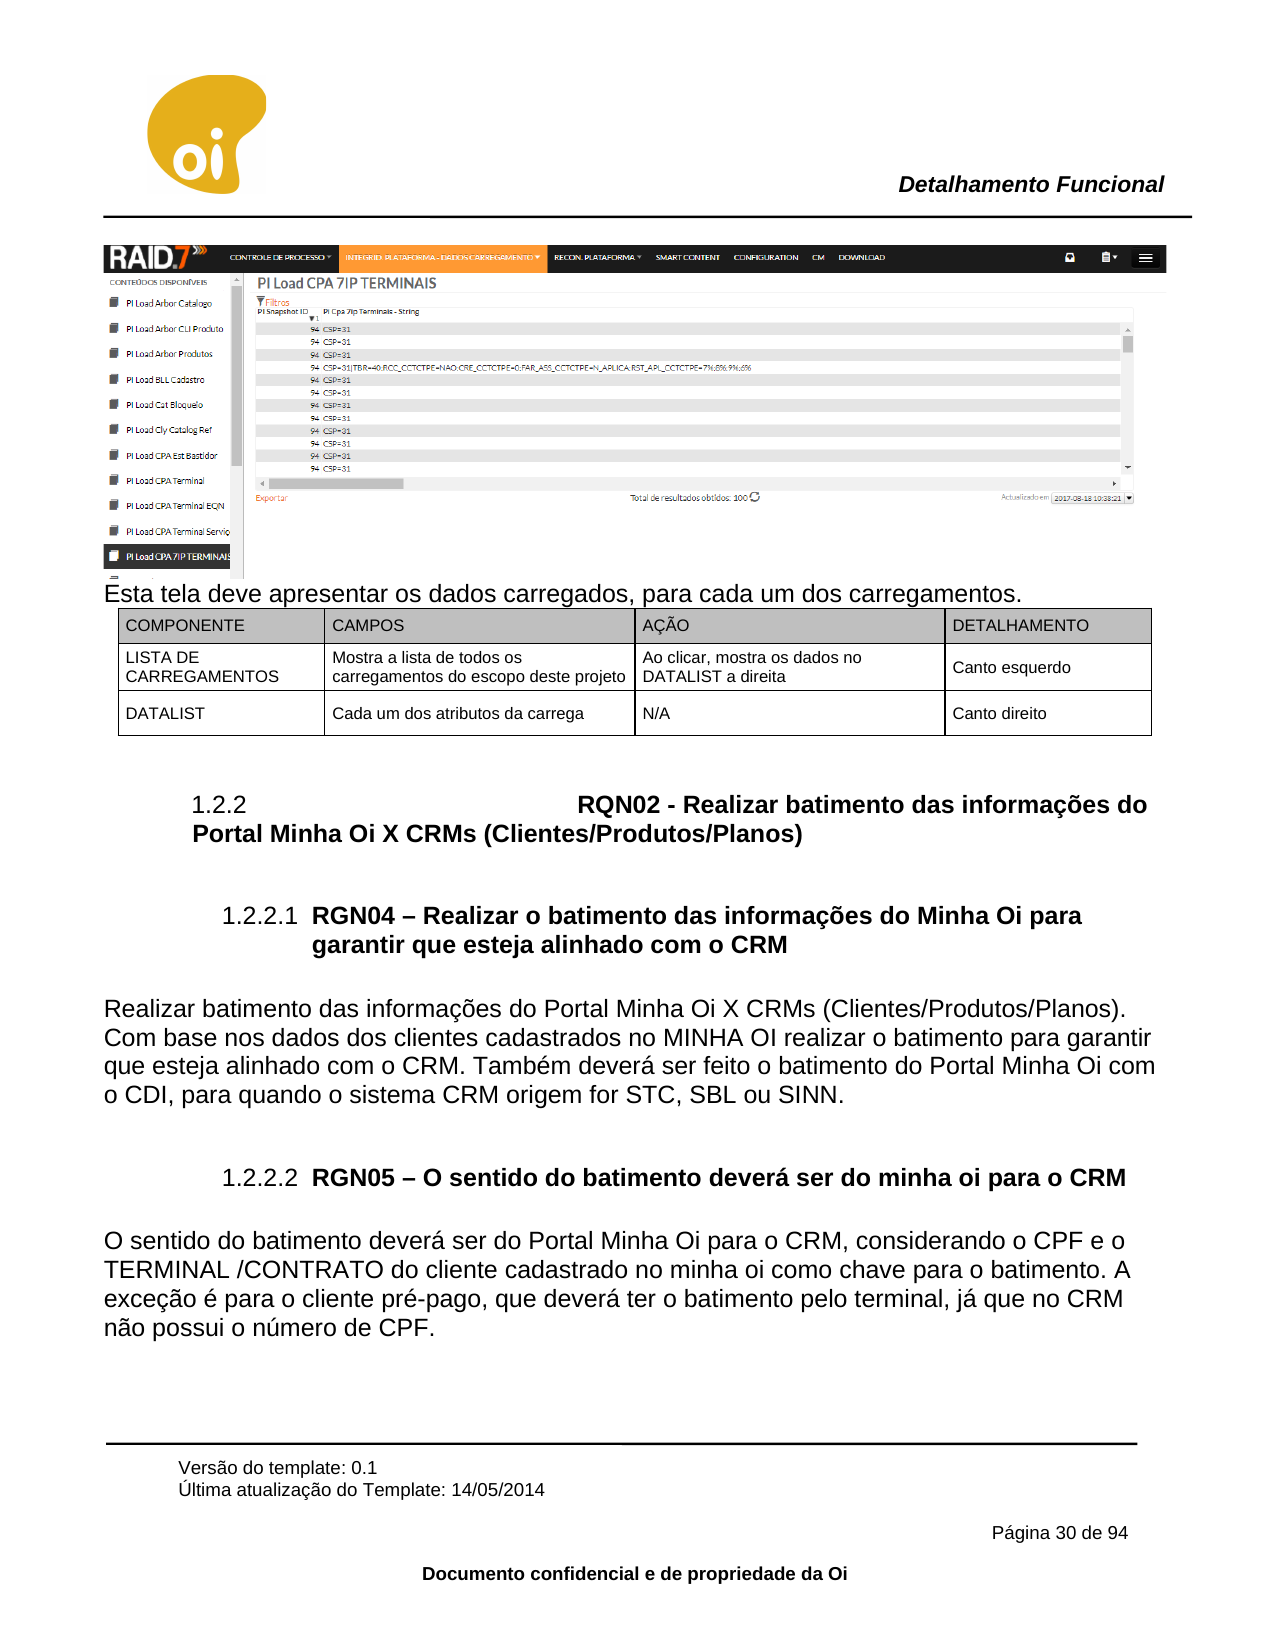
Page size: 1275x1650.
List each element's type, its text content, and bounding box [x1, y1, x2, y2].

picture [147, 75, 267, 194]
table_cell DATALIST [119, 691, 324, 735]
subtitle RGN04 – Realizar o batimento das informações do Minha Oi para garantir que esteja alinhado com o CRM [222, 901, 1167, 959]
table_cell N/A [636, 691, 944, 735]
table_header AÇÃO [636, 609, 944, 643]
subtitle RQN02 - Realizar batimento das informações do Portal Minha Oi X CRMs (Clientes/Produtos/Planos) [191, 790, 1167, 848]
table_header COMPONENTE [119, 609, 324, 643]
picture [103, 245, 1167, 579]
text O sentido do batimento deverá ser do Portal Minha Oi para o CRM, considerando o CPF e o TERMINAL /CONTRATO do cliente cadastrado no minha oi como chave para o batimento. A exceção é para o cliente pré-pago, que deverá ter o batimento pelo terminal, já que no CRM não possui o número de CPF. [103, 1226, 1167, 1341]
text Esta tela deve apresentar os dados carregados, para cada um dos carregamentos. [103, 579, 1167, 607]
text Realizar batimento das informações do Portal Minha Oi X CRMs (Clientes/Produtos/Planos). [103, 994, 1167, 1023]
table_cell Mostra a lista de todos os carregamentos do escopo deste projeto [325, 644, 634, 690]
table_cell Canto direito [946, 691, 1151, 735]
table_cell Ao clicar, mostra os dados no DATALIST a direita [636, 644, 944, 690]
table_header DETALHAMENTO [946, 609, 1151, 643]
subtitle RGN05 – O sentido do batimento deverá ser do minha oi para o CRM [222, 1163, 1167, 1191]
table_cell Cada um dos atributos da carrega [325, 691, 634, 735]
table_header CAMPOS [325, 609, 634, 643]
table_cell LISTA DE CARREGAMENTOS [119, 644, 324, 690]
text Com base nos dados dos clientes cadastrados no MINHA OI realizar o batimento para garantir que esteja alinhado com o CRM. Também deverá ser feito o batimento do Portal Minha Oi com o CDI, para quando o sistema CRM origem for STC, SBL ou SINN. [103, 1023, 1167, 1109]
table_cell Canto esquerdo [946, 644, 1151, 690]
